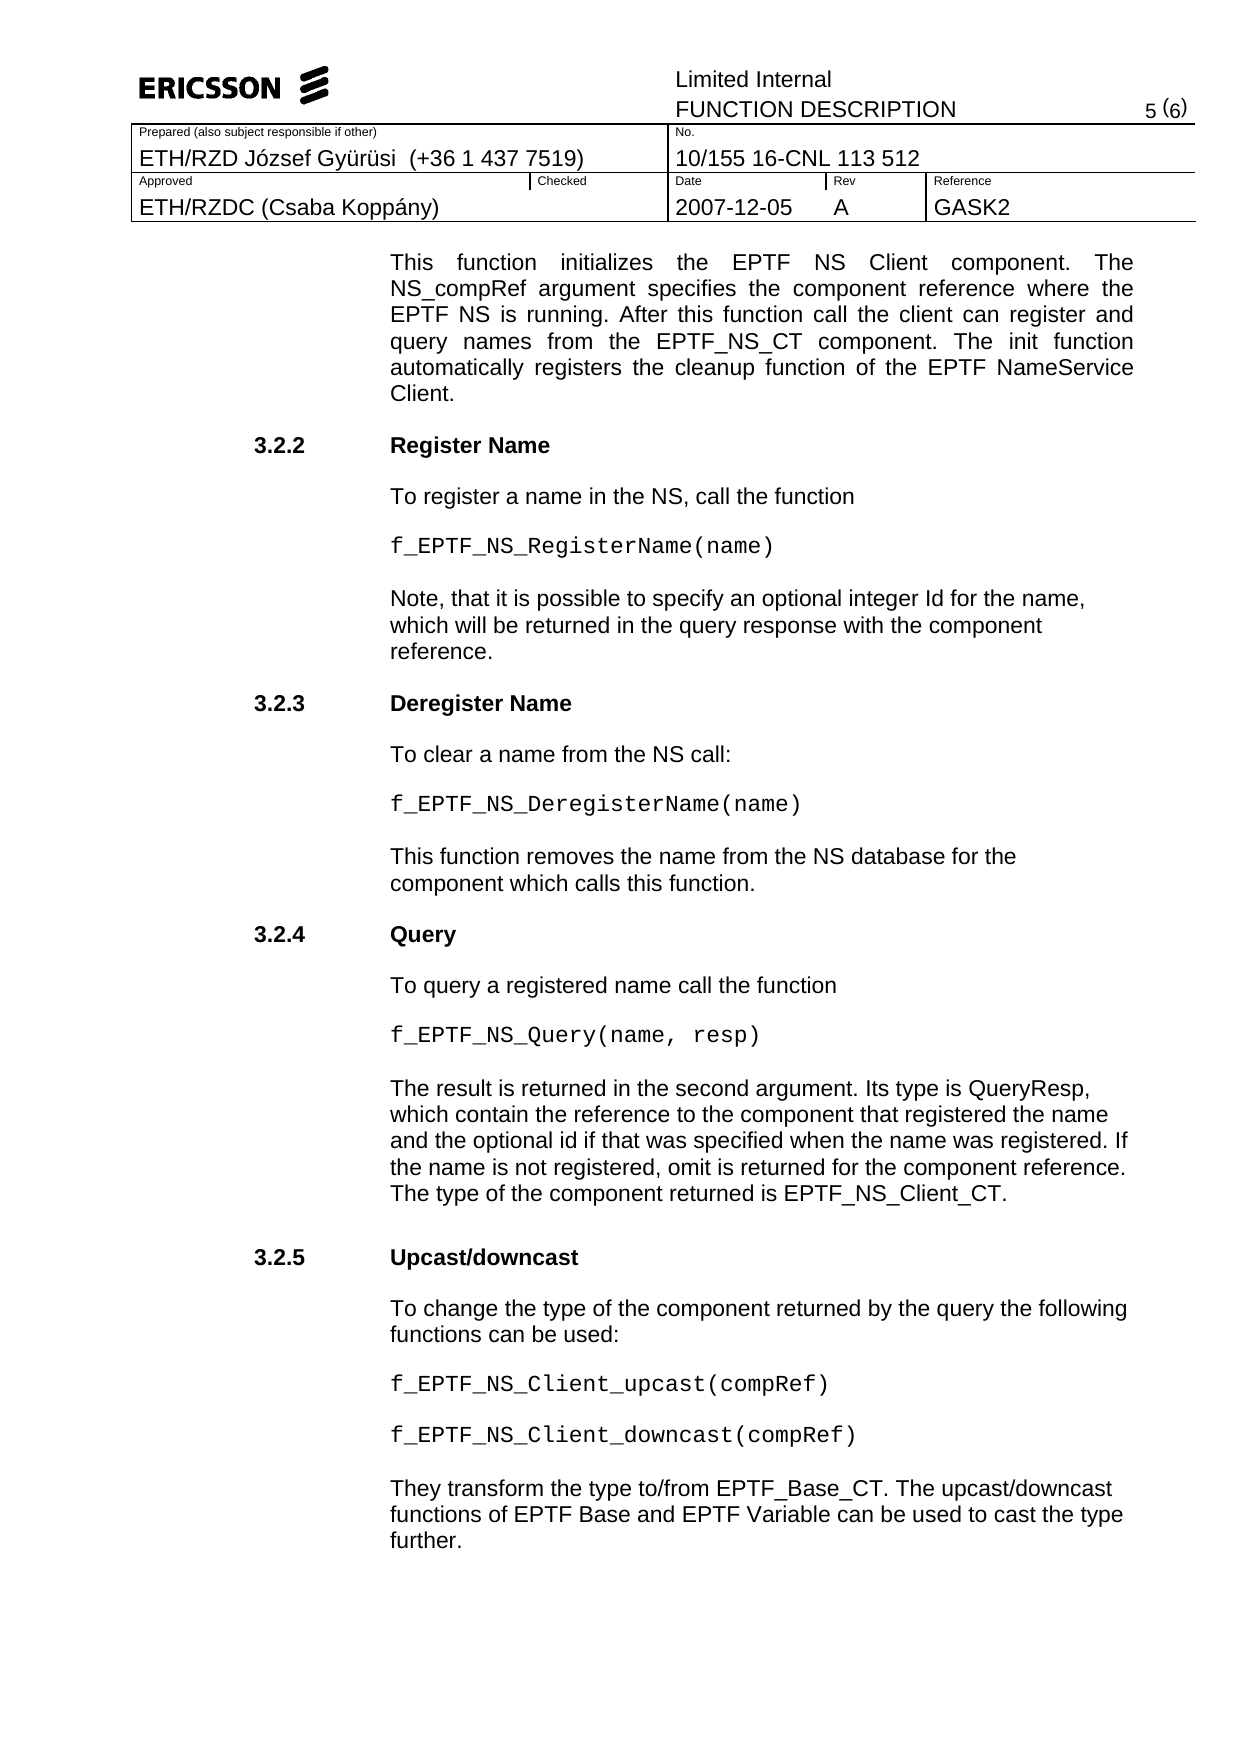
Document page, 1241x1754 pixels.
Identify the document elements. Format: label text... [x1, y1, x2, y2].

text To change the type of the component returned by the query the following functions can be used: [390, 1295, 1134, 1348]
text f_EPTF_NS_Client_downcast(compRef) [390, 1424, 1134, 1450]
picture [138, 66, 329, 105]
text To clear a name from the NS call: [390, 741, 1134, 767]
text The result is returned in the second argument. Its type is QueryResp, which contain the reference to the component that registered the name and the optional id if that was specified when the name was registered. If the name is not registered, omit is returned for the component reference. The type of the component returned is EPTF_NS_Client_CT. [390, 1074, 1134, 1206]
text They transform the type to/from EPTF_Base_CT. The upcast/downcast functions of EPTF Base and EPTF Variable can be used to cast the type further. [390, 1475, 1134, 1554]
subtitle Upcast/downcast [254, 1244, 1134, 1270]
subtitle Register Name [254, 432, 1134, 458]
text This function initializes the EPTF NS Client component. The NS_compRef argument specifies the component reference where the EPTF NS is running. After this function call the client can register and query names from the EPTF_NS_CT component. The init function automatically registers the cleanup function of the EPTF NameService Client. [390, 249, 1134, 407]
text f_EPTF_NS_Client_upcast(compRef) [390, 1373, 1134, 1399]
text f_EPTF_NS_Query(name, resp) [390, 1023, 1134, 1049]
subtitle Query [254, 921, 1134, 947]
text To register a name in the NS, call the function [390, 483, 1134, 509]
text f_EPTF_NS_DeregisterName(name) [390, 792, 1134, 818]
text Note, that it is possible to specify an optional integer Id for the name, which will be returned in the query response with the component reference. [390, 585, 1134, 664]
text To query a registered name call the function [390, 972, 1134, 998]
text f_EPTF_NS_RegisterName(name) [390, 534, 1134, 560]
subtitle Deregister Name [254, 689, 1134, 716]
text This function removes the name from the NS database for the component which calls this function. [390, 843, 1134, 896]
